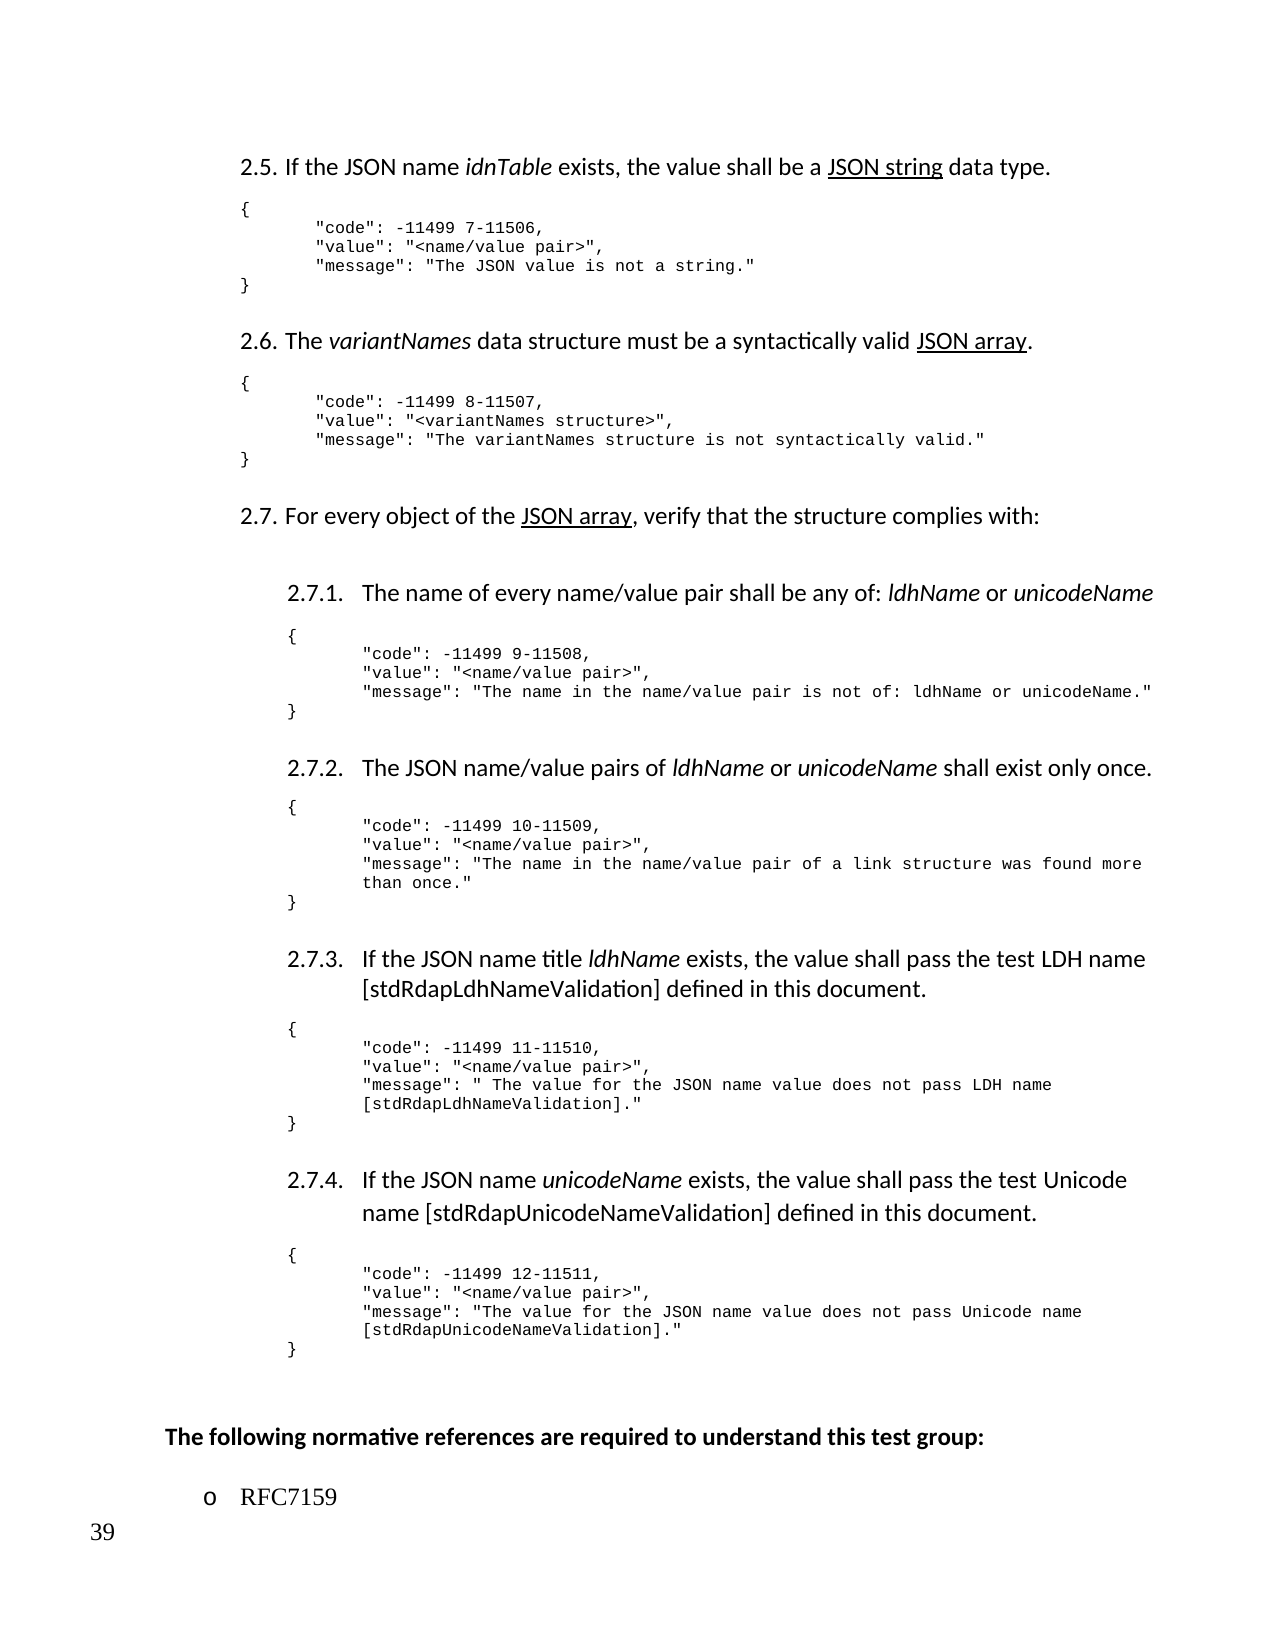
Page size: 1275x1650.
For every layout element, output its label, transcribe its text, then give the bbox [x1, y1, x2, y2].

text "value": "<name/value pair>", [287, 1284, 1185, 1303]
text { [287, 799, 1185, 818]
text } [287, 893, 1185, 912]
text { [240, 201, 1185, 219]
text The following normative references are required to understand this test group: [90, 1421, 1185, 1451]
text "value": "<name/value pair>", [287, 665, 1185, 684]
text { [287, 627, 1185, 646]
text } [287, 1341, 1185, 1360]
list For every object of the JSON array, verify that the structure complies with: [240, 500, 1185, 530]
text "message": "The variantNames structure is not syntactically valid." [240, 432, 1185, 450]
text } [240, 276, 1185, 295]
text } [287, 1115, 1185, 1133]
text } [240, 450, 1185, 469]
text "message": "The name in the name/value pair is not of: ldhName or unicodeName." [287, 684, 1185, 702]
list If the JSON name idnTable exists, the value shall be a JSON string data type. [240, 151, 1185, 182]
text "value": "<name/value pair>", [287, 837, 1185, 856]
text "code": -11507, [240, 394, 1185, 413]
text "message": " The value for the JSON name value does not pass LDH name [stdRdapLdhNameValidation]." [287, 1077, 1185, 1115]
text "value": "<name/value pair>", [287, 1058, 1185, 1077]
list The variantNames data structure must be a syntactically valid JSON array. [240, 325, 1185, 356]
text { [287, 1247, 1185, 1265]
list The JSON name/value pairs of ldhName or unicodeName shall exist only once. [287, 752, 1185, 782]
list RFC7159 [202, 1482, 1185, 1513]
text { [240, 375, 1185, 394]
list If the JSON name title ldhName exists, the value shall pass the test LDH name [stdRdapLdhNameValidation] defined in this document. [287, 943, 1185, 1004]
text "code": -11509, [287, 818, 1185, 837]
text "code": -11508, [287, 646, 1185, 665]
text "code": -11510, [287, 1039, 1185, 1058]
text } [287, 702, 1185, 721]
text "message": "The name in the name/value pair of a link structure was found more than once." [287, 856, 1185, 893]
text "message": "The JSON value is not a string." [240, 257, 1185, 276]
list The name of every name/value pair shall be any of: ldhName or unicodeName [287, 577, 1185, 608]
list If the JSON name unicodeName exists, the value shall pass the test Unicode name [stdRdapUnicodeNameValidation] defined in this document. [287, 1164, 1185, 1227]
text "code": -11511, [287, 1265, 1185, 1284]
text "code": -11506, [240, 219, 1185, 238]
text "value": "<name/value pair>", [240, 238, 1185, 257]
text { [287, 1020, 1185, 1039]
text "message": "The value for the JSON name value does not pass Unicode name [stdRdapUnicodeNameValidation]." [287, 1303, 1185, 1341]
text "value": "<variantNames structure>", [240, 413, 1185, 432]
